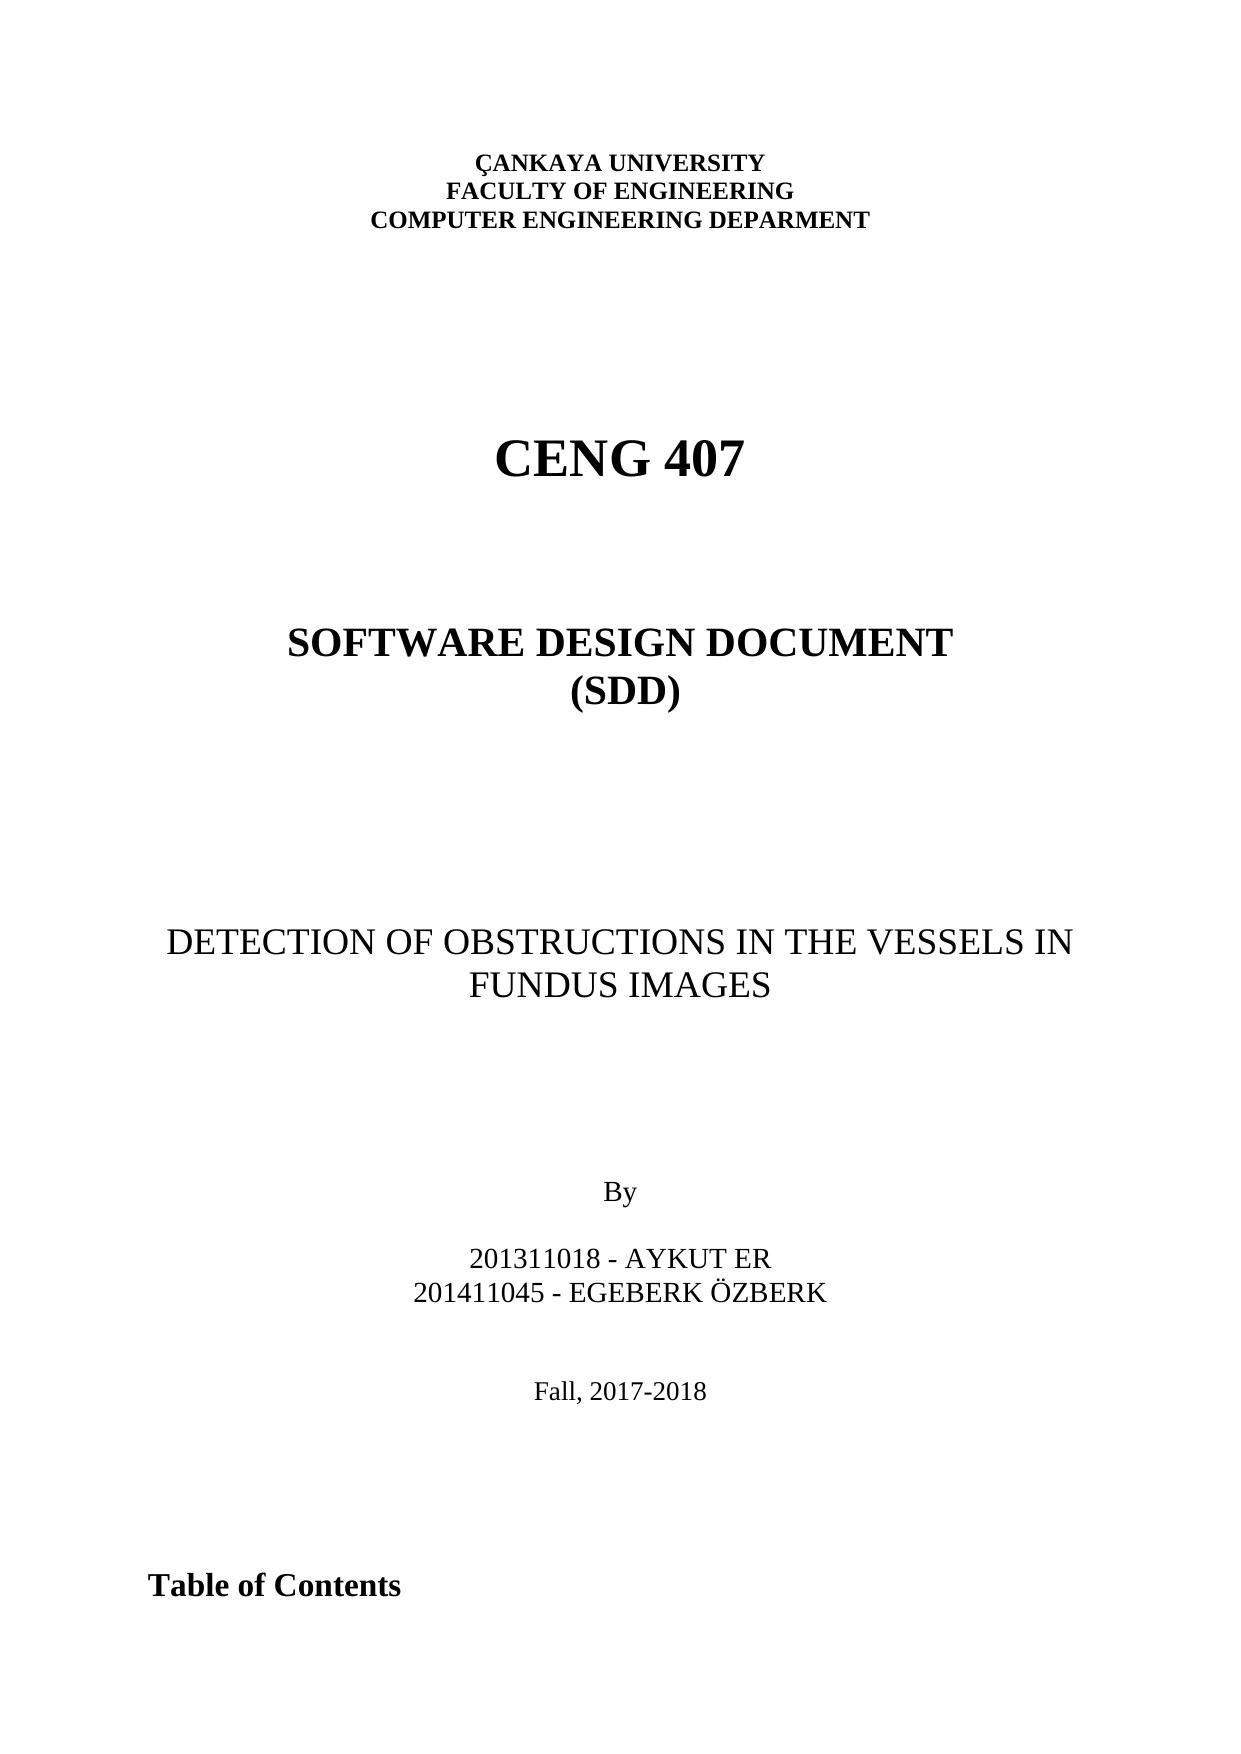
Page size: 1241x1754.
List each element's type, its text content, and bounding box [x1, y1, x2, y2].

subtitle Table of Contents [148, 1566, 1093, 1604]
text COMPUTER ENGINEERING DEPARMENT [148, 205, 1093, 234]
text DETECTION OF OBSTRUCTIONS IN THE VESSELS IN FUNDUS IMAGES [148, 919, 1093, 1006]
text FACULTY OF ENGINEERING [148, 176, 1093, 205]
text 201411045 - EGEBERK ÖZBERK [148, 1275, 1093, 1308]
text (SDD) [148, 665, 1093, 833]
text CENG 407 [148, 426, 1093, 488]
text SOFTWARE DESIGN DOCUMENT [148, 617, 1093, 665]
text Fall, 2017-2018 [148, 1375, 1093, 1406]
text By [148, 1174, 1093, 1208]
text 201311018 - AYKUT ER [148, 1241, 1093, 1275]
text ÇANKAYA UNIVERSITY [148, 148, 1093, 176]
